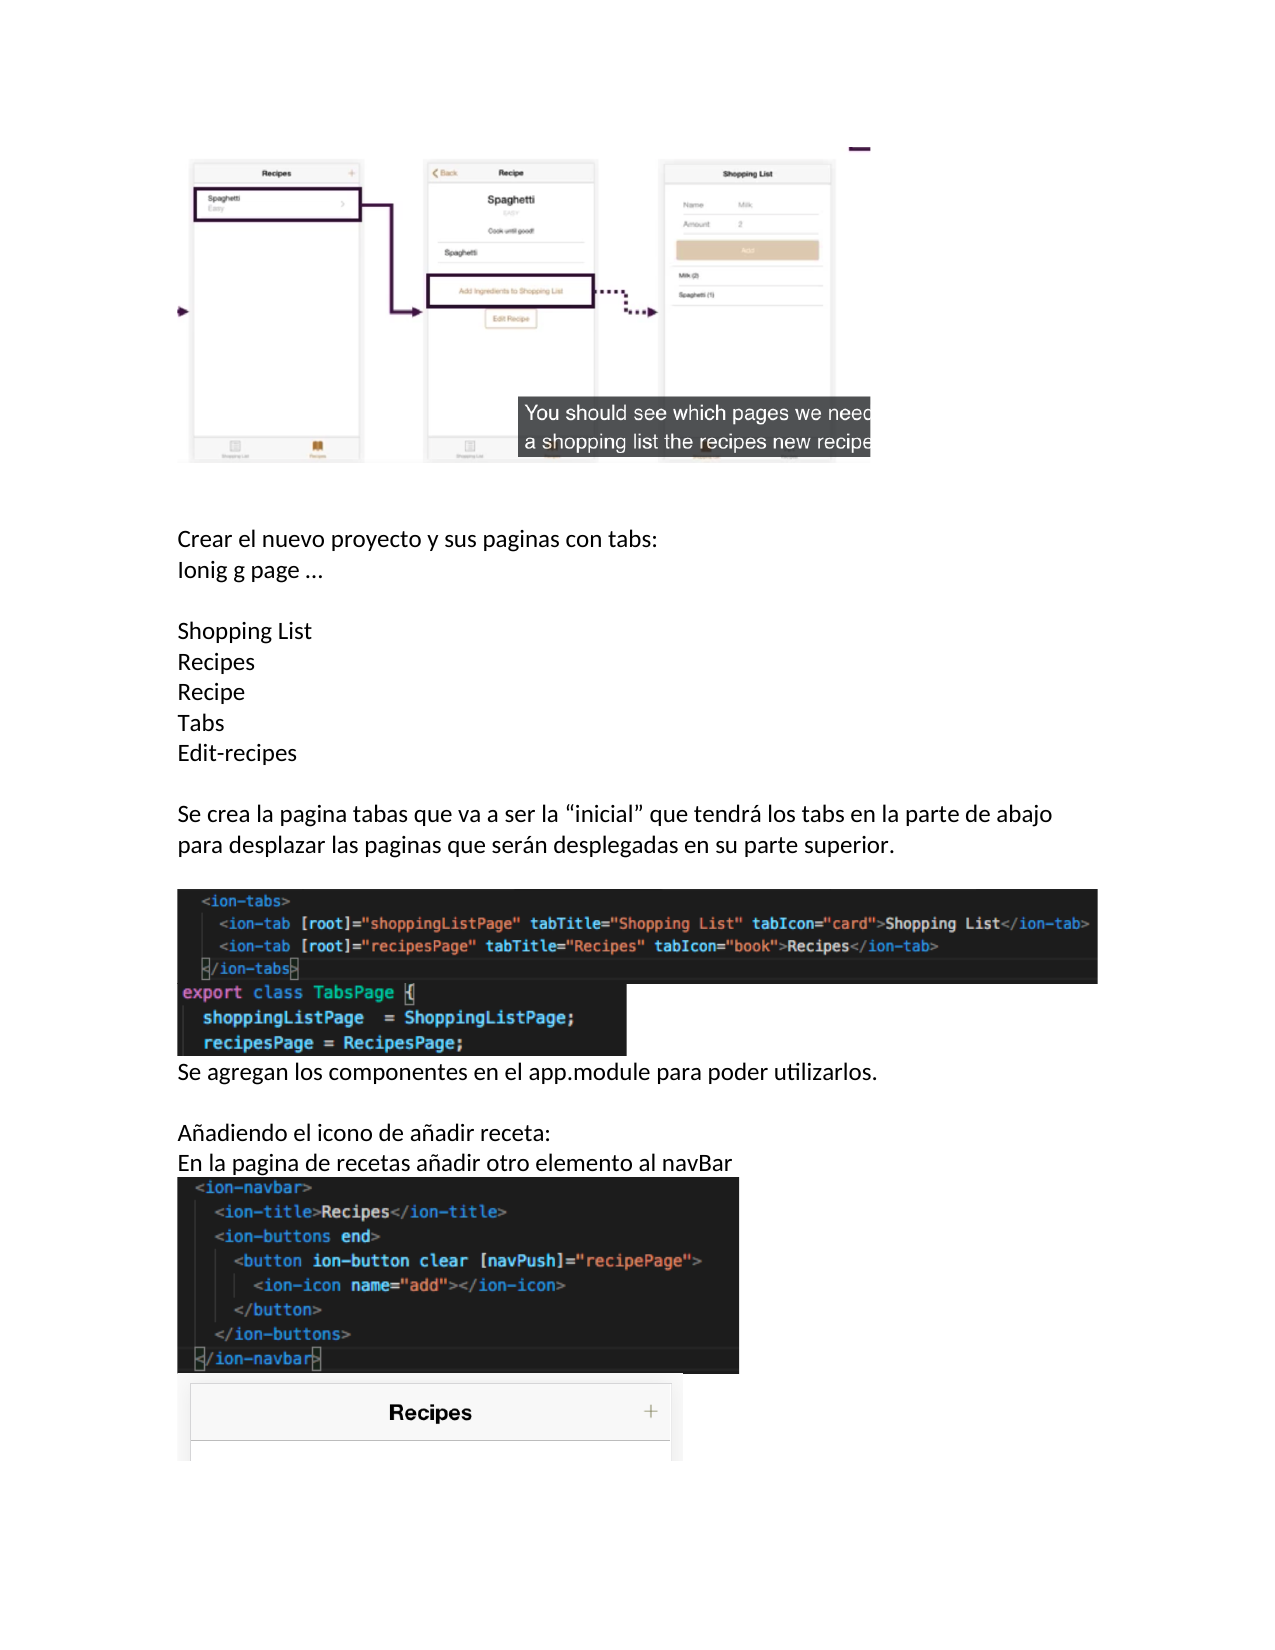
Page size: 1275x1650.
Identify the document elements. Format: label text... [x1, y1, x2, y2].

picture [177, 889, 1098, 1056]
text Se crea la pagina tabas que va a ser la “inicial” que tendrá los tabs en la parte de abajo para desplazar las paginas que serán desplegadas en su parte superior. [177, 798, 1098, 859]
text Shopping List [177, 615, 1098, 646]
text Recipe [177, 676, 1098, 707]
text Tabs [177, 707, 1098, 737]
text Crear el nuevo proyecto y sus paginas con tabs: [177, 523, 1098, 554]
text Añadiendo el icono de añadir receta: [177, 1117, 1098, 1147]
text Se agregan los componentes en el app.module para poder utilizarlos. [177, 1056, 1098, 1086]
text En la pagina de recetas añadir otro elemento al navBar [177, 1147, 1098, 1178]
text Ionig g page … [177, 554, 1098, 584]
picture [177, 1177, 740, 1461]
text Recipes [177, 646, 1098, 676]
picture [177, 147, 871, 463]
text Edit-recipes [177, 737, 1098, 768]
